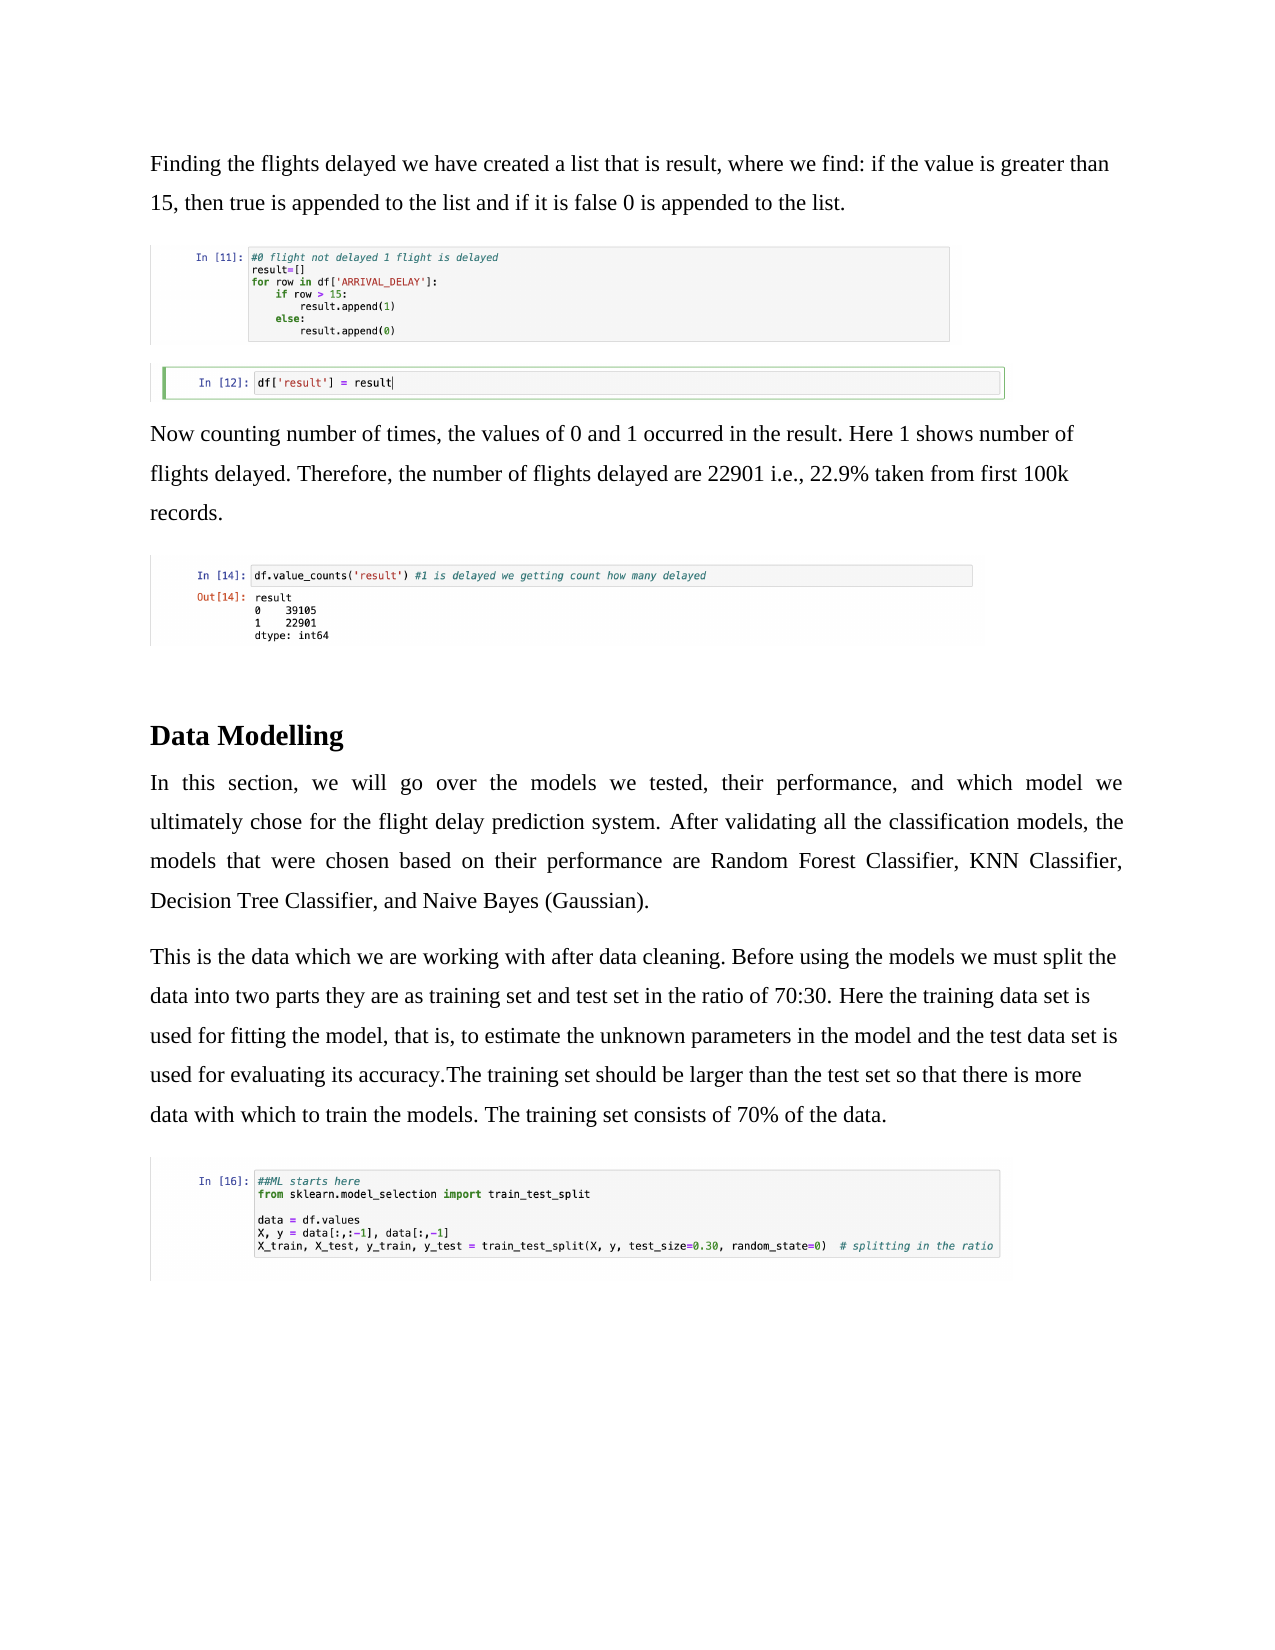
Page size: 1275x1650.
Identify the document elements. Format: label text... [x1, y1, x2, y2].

subtitle Data Modelling [150, 718, 1125, 752]
text In this section, we will go over the models we tested, their performance, and which model we ultimately chose for the flight delay prediction system. After validating all the classification models, the models that were chosen based on their performance are Random Forest Classifier, KNN Classifier, Decision Tree Classifier, and Naive Bayes (Gaussian). [150, 768, 1125, 913]
picture [150, 245, 962, 345]
picture [150, 555, 985, 646]
picture [150, 363, 1013, 402]
text Finding the flights delayed we have created a list that is result, where we find: if the value is greater than 15, then true is appended to the list and if it is false 0 is appended to the list. [150, 150, 1125, 216]
text This is the data which we are working with after data cleaning. Before using the models we must split the data into two parts they are as training set and test set in the ratio of 70:30. Here the training data set is used for fitting the model, that is, to estimate the unknown parameters in the model and the test data set is used for evaluating its accuracy.The training set should be larger than the test set so that there is more data with which to train the models. The training set consists of 70% of the data. [150, 943, 1125, 1127]
picture [150, 1157, 1013, 1281]
text Now counting number of times, the values of 0 and 1 occurred in the result. Here 1 shows number of flights delayed. Therefore, the number of flights delayed are 22901 i.e., 22.9% taken from first 100k records. [150, 421, 1125, 526]
